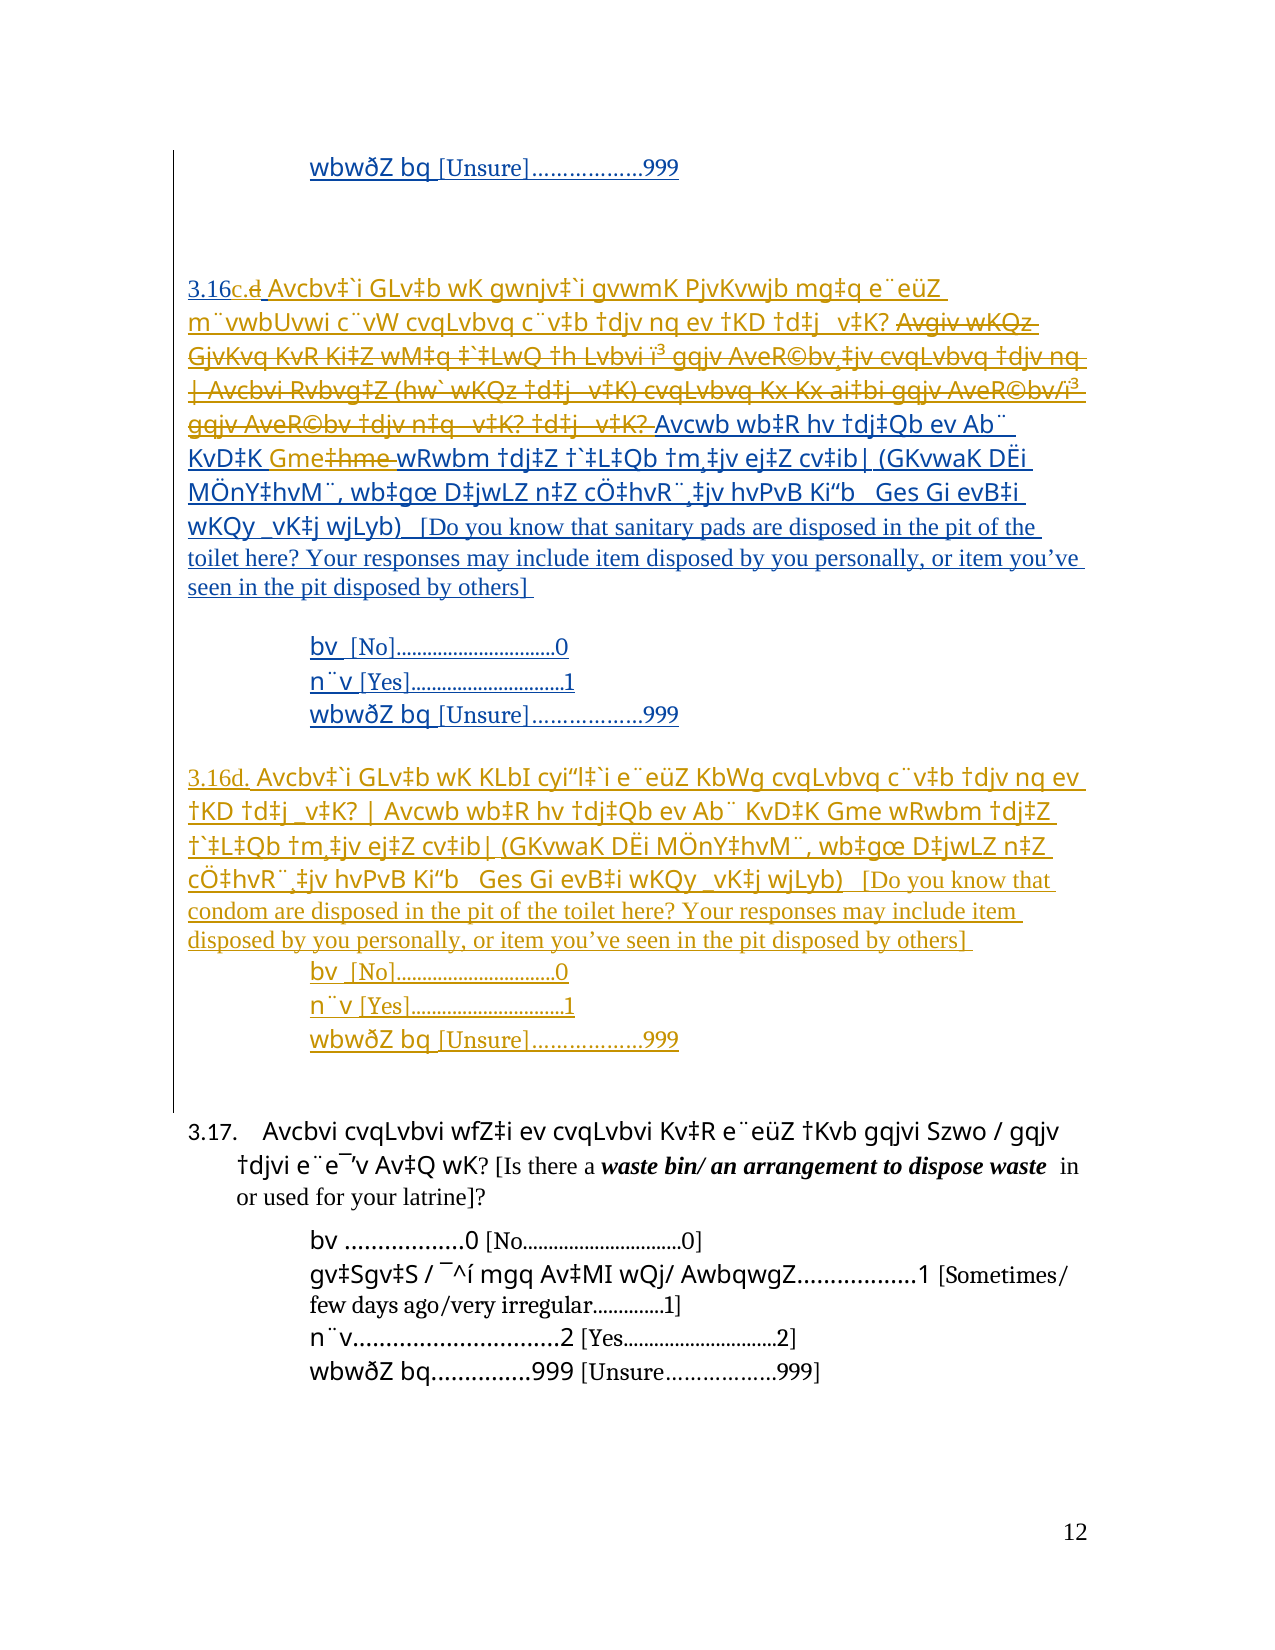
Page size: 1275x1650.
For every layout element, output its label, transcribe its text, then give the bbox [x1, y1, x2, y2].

list Avcbvi cvqLvbvi wfZ‡i ev cvqLvbvi Kv‡R e¨eüZ †Kvb gqjvi Szwo / gqjv †djvi e¨e¯’v Av‡Q wK? [Is there a waste bin/ an arrangement to dispose waste in or used for your latrine]? [187, 1113, 1087, 1210]
text gv‡Sgv‡S / ¯^í mgq Av‡MI wQj/ AwbqwgZ..................1 [Sometimes/ few days ago/very irregular..............1] [309, 1257, 1087, 1320]
text n¨v...............................2 [Yes..............................2] [309, 1320, 1087, 1354]
text bv ..................0 [No...............................0] [309, 1223, 1087, 1257]
text wbwðZ bq...............999 [Unsure………………999] [309, 1354, 1087, 1388]
